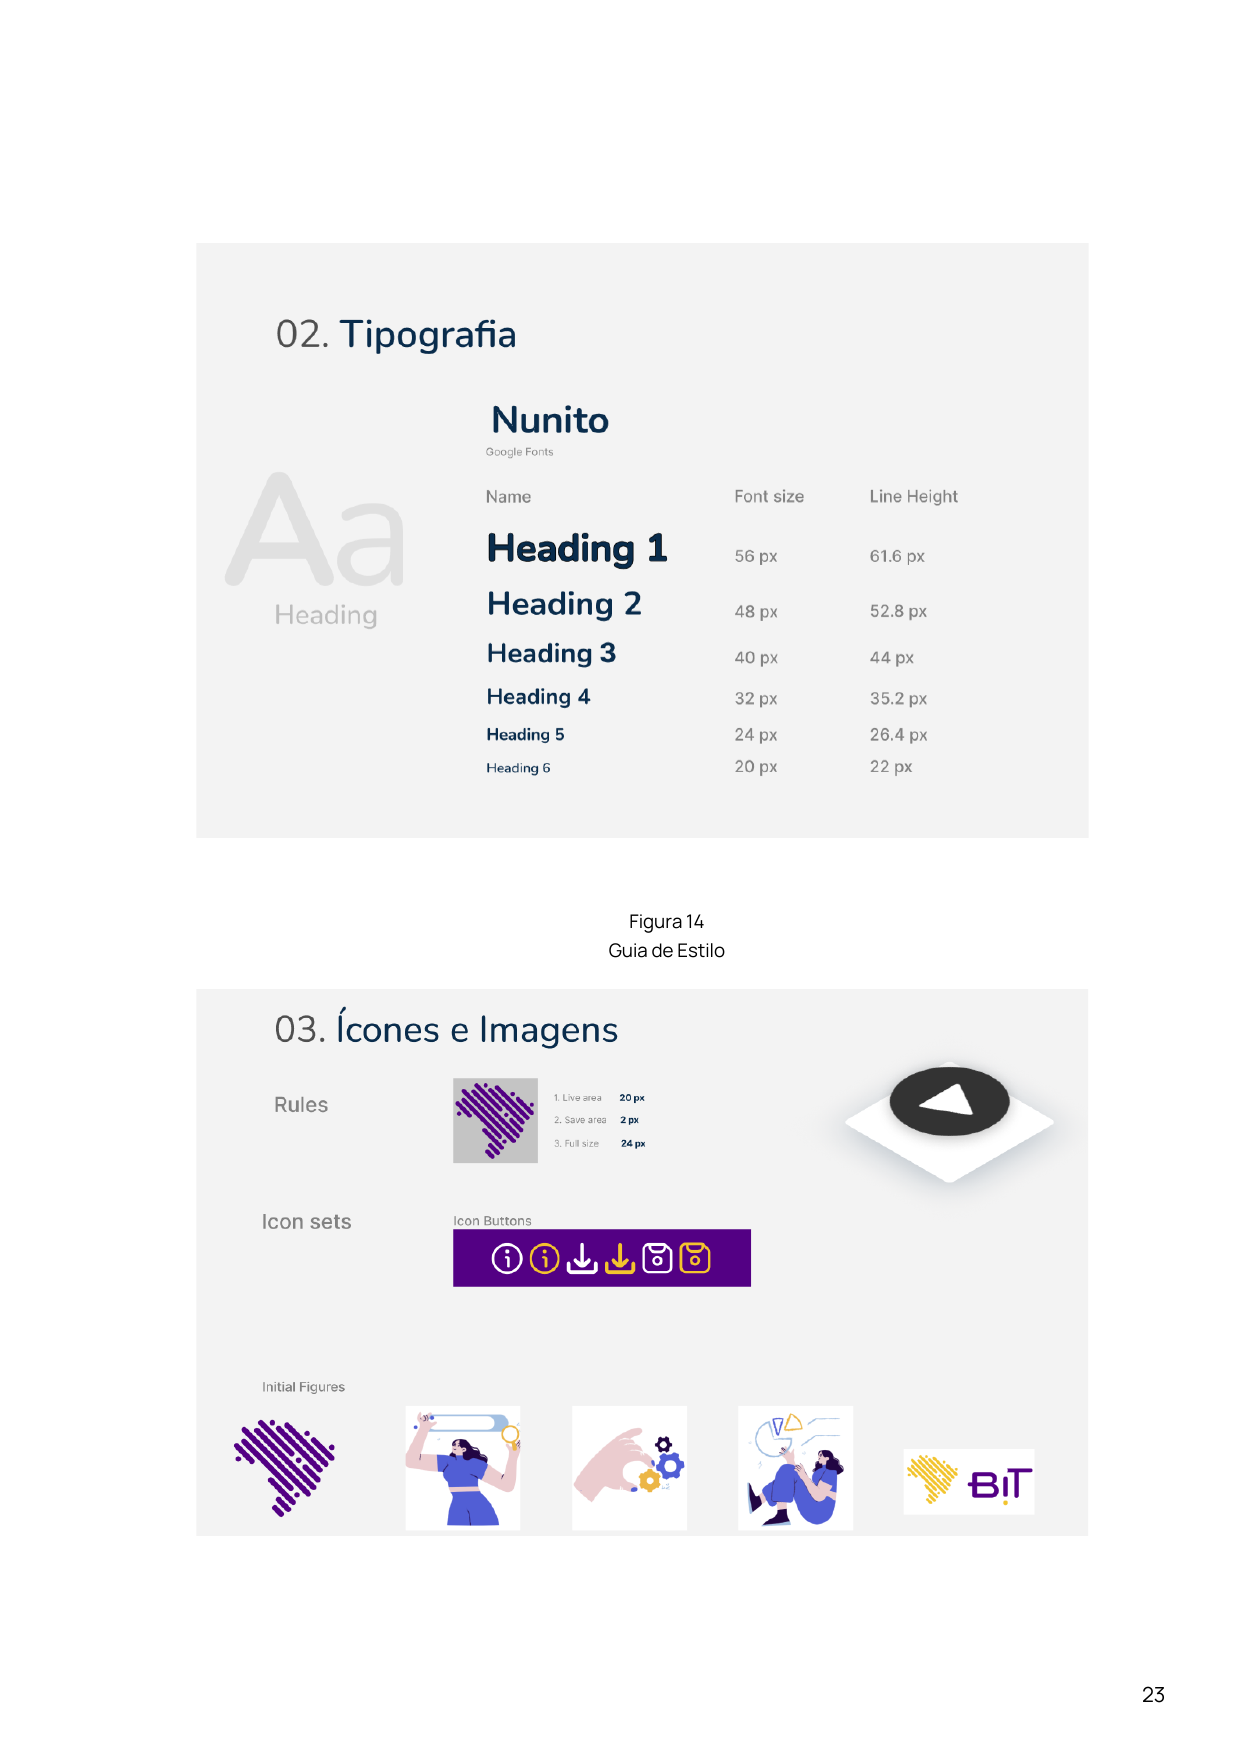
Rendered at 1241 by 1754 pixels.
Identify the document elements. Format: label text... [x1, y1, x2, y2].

text Figura 14 [168, 908, 1165, 934]
picture [196, 243, 1089, 838]
picture [196, 989, 1089, 1536]
text Guia de Estilo [168, 938, 1165, 963]
